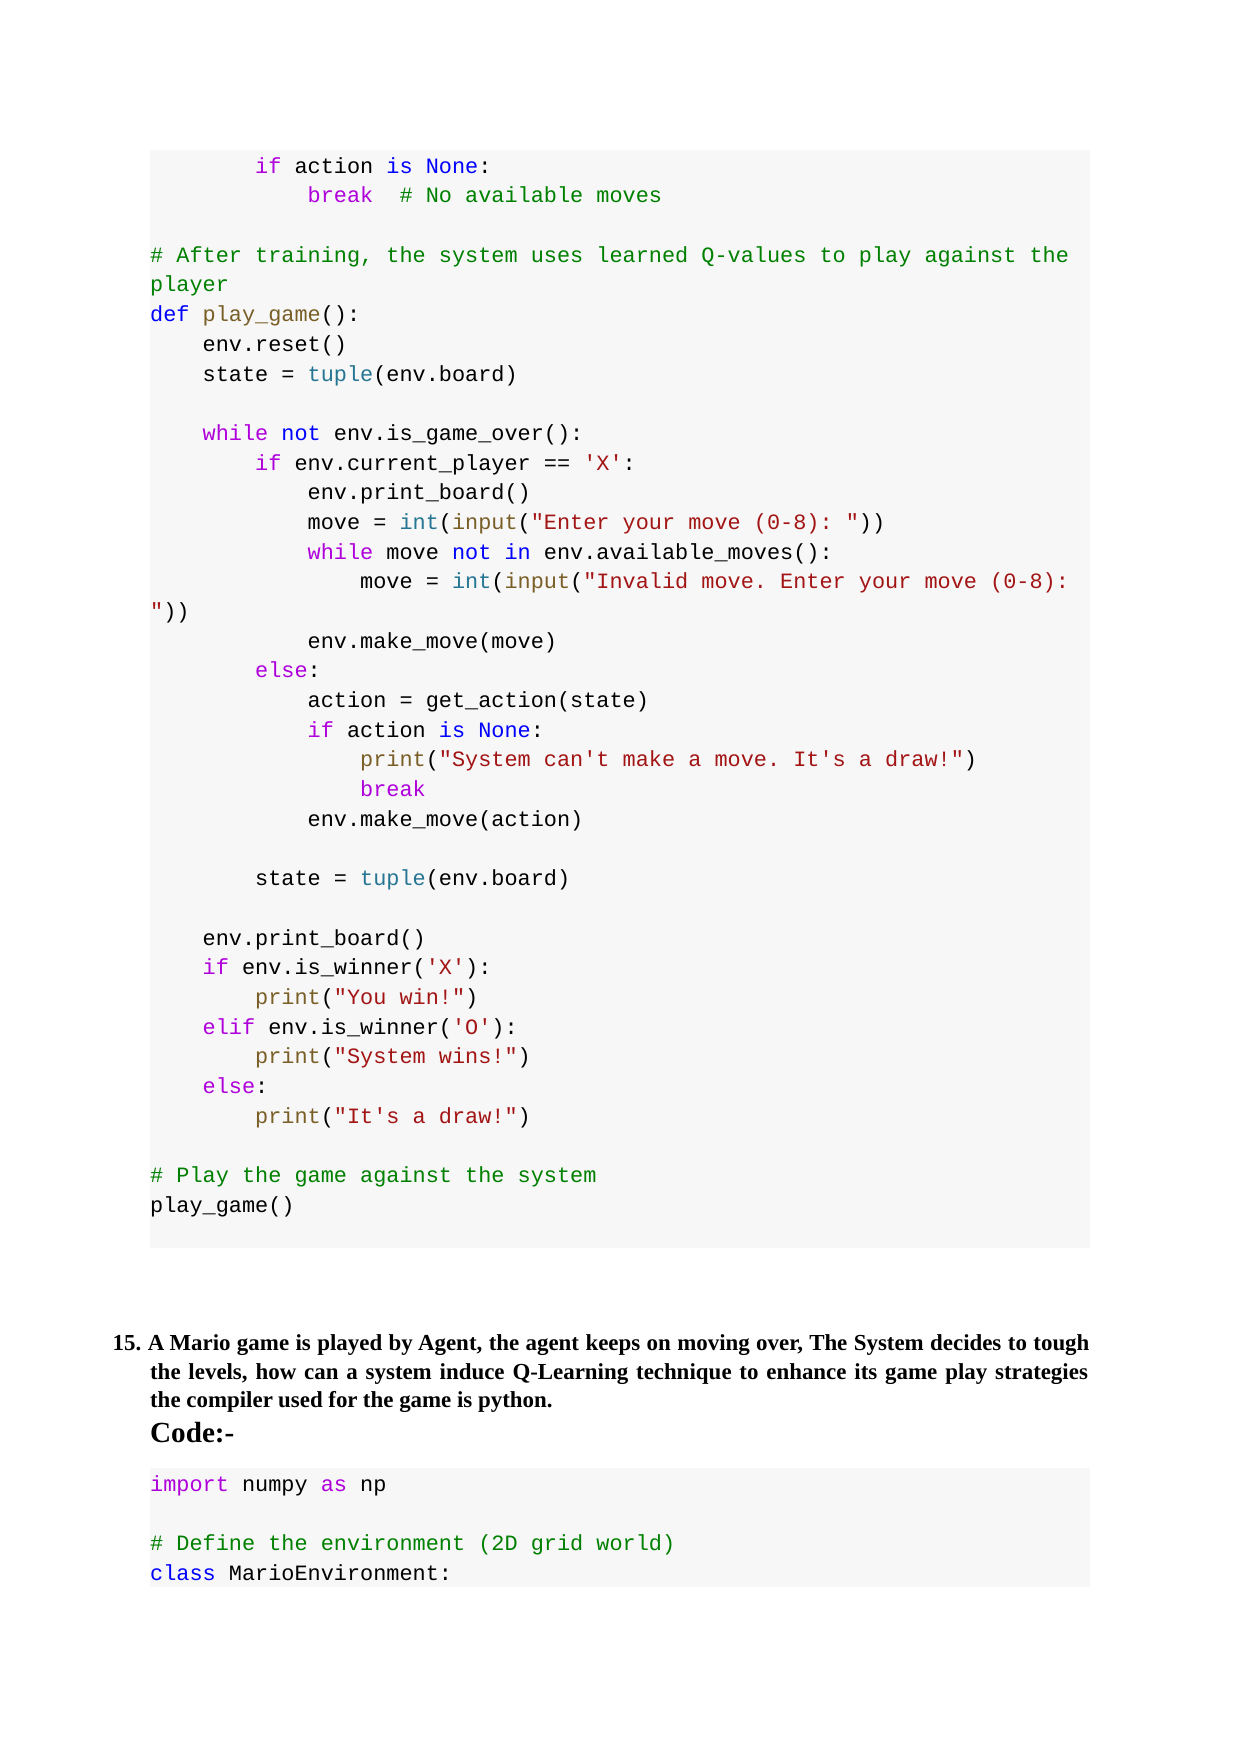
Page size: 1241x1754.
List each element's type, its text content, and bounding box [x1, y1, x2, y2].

text break # No available moves [150, 180, 1090, 209]
text if env.is_winner('X'): [150, 952, 1090, 981]
text env.reset() [150, 328, 1090, 358]
text print("You win!") [150, 981, 1090, 1011]
text def play_game(): [150, 298, 1090, 328]
text break [150, 773, 1090, 803]
text # Define the environment (2D grid world) [150, 1527, 1090, 1557]
text print("It's a draw!") [150, 1100, 1090, 1130]
text state = tuple(env.board) [150, 862, 1090, 892]
text play_game() [150, 1189, 1090, 1219]
text env.make_move(action) [150, 803, 1090, 833]
text # Play the game against the system [150, 1159, 1090, 1189]
text while not env.is_game_over(): [150, 417, 1090, 447]
text env.print_board() [150, 477, 1090, 506]
text env.make_move(move) [150, 625, 1090, 655]
text if action is None: [150, 714, 1090, 744]
text state = tuple(env.board) [150, 358, 1090, 387]
text else: [150, 655, 1090, 684]
text else: [150, 1070, 1090, 1100]
text move = int(input("Invalid move. Enter your move (0-8): ")) [150, 566, 1090, 625]
text Code:- [150, 1415, 1090, 1449]
text # After training, the system uses learned Q-values to play against the player [150, 239, 1090, 298]
text class MarioEnvironment: [150, 1557, 1090, 1587]
text print("System can't make a move. It's a draw!") [150, 744, 1090, 773]
text while move not in env.available_moves(): [150, 536, 1090, 566]
text if action is None: [150, 150, 1090, 180]
text elif env.is_winner('O'): [150, 1011, 1090, 1041]
text action = get_action(state) [150, 684, 1090, 714]
text 15. A Mario game is played by Agent, the agent keeps on moving over, The System decides to tough the levels, how can a system induce Q-Learning technique to enhance its game play strategies the compiler used for the game is python. [112, 1329, 1090, 1413]
text move = int(input("Enter your move (0-8): ")) [150, 506, 1090, 536]
text env.print_board() [150, 922, 1090, 952]
text if env.current_player == 'X': [150, 447, 1090, 477]
text import numpy as np [150, 1468, 1090, 1498]
text print("System wins!") [150, 1041, 1090, 1070]
